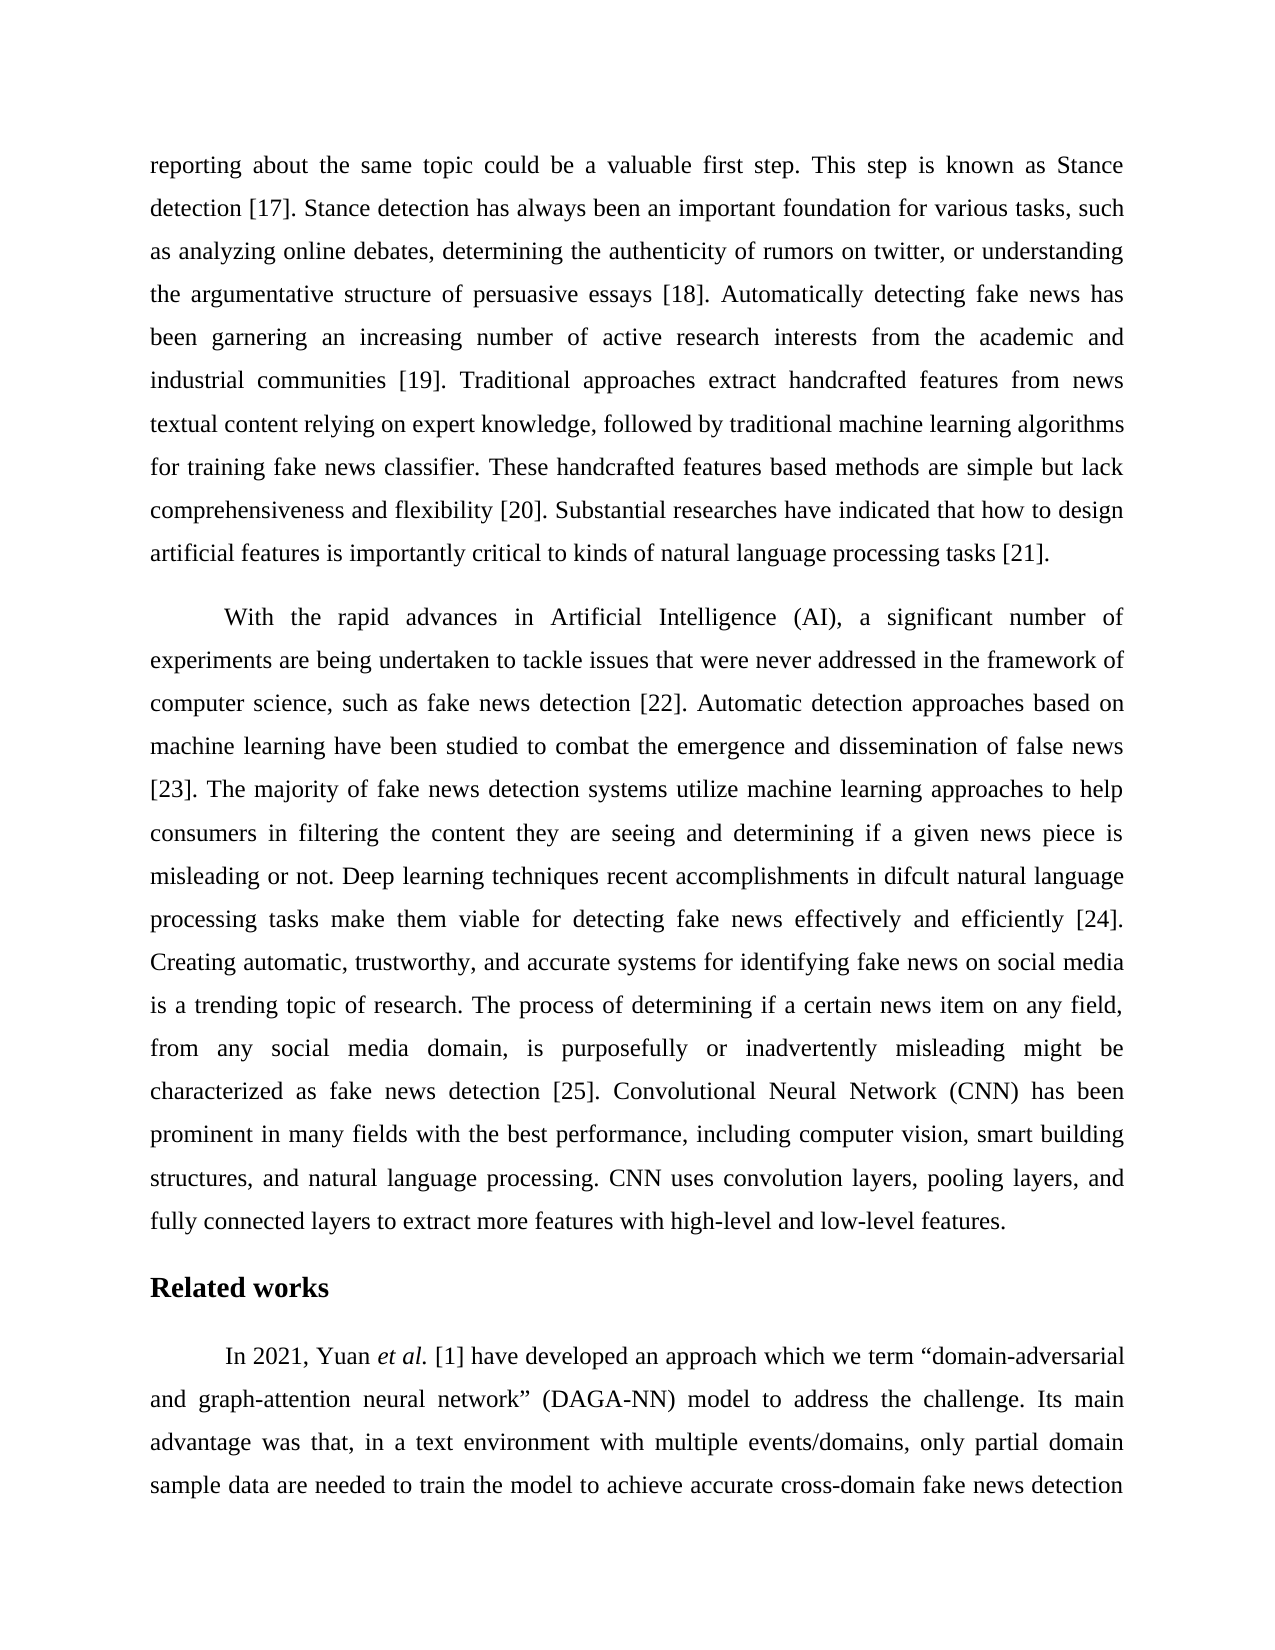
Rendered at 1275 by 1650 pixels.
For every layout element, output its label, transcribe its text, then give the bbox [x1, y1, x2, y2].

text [150, 150, 1125, 567]
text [150, 1341, 1125, 1499]
text Related works [150, 1270, 1125, 1303]
text With the rapid advances in Artificial Intelligence (AI), a significant number of experiments are being undertaken to tackle issues that were never addressed in the framework of computer science, such as fake news detection [22]. Automatic detection approaches based on machine learning have been studied to combat the emergence and dissemination of false news [23]. The majority of fake news detection systems utilize machine learning approaches to help consumers in filtering the content they are seeing and determining if a given news piece is misleading or not. Deep learning techniques recent accomplishments in difcult natural language processing tasks make them viable for detecting fake news effectively and efficiently [24]. Creating automatic, trustworthy, and accurate systems for identifying fake news on social media is a trending topic of research. The process of determining if a certain news item on any field, from any social media domain, is purposefully or inadvertently misleading might be characterized as fake news detection [25]. Convolutional Neural Network (CNN) has been prominent in many fields with the best performance, including computer vision, smart building structures, and natural language processing. CNN uses convolution layers, pooling layers, and fully connected layers to extract more features with high-level and low-level features. [150, 602, 1125, 1234]
